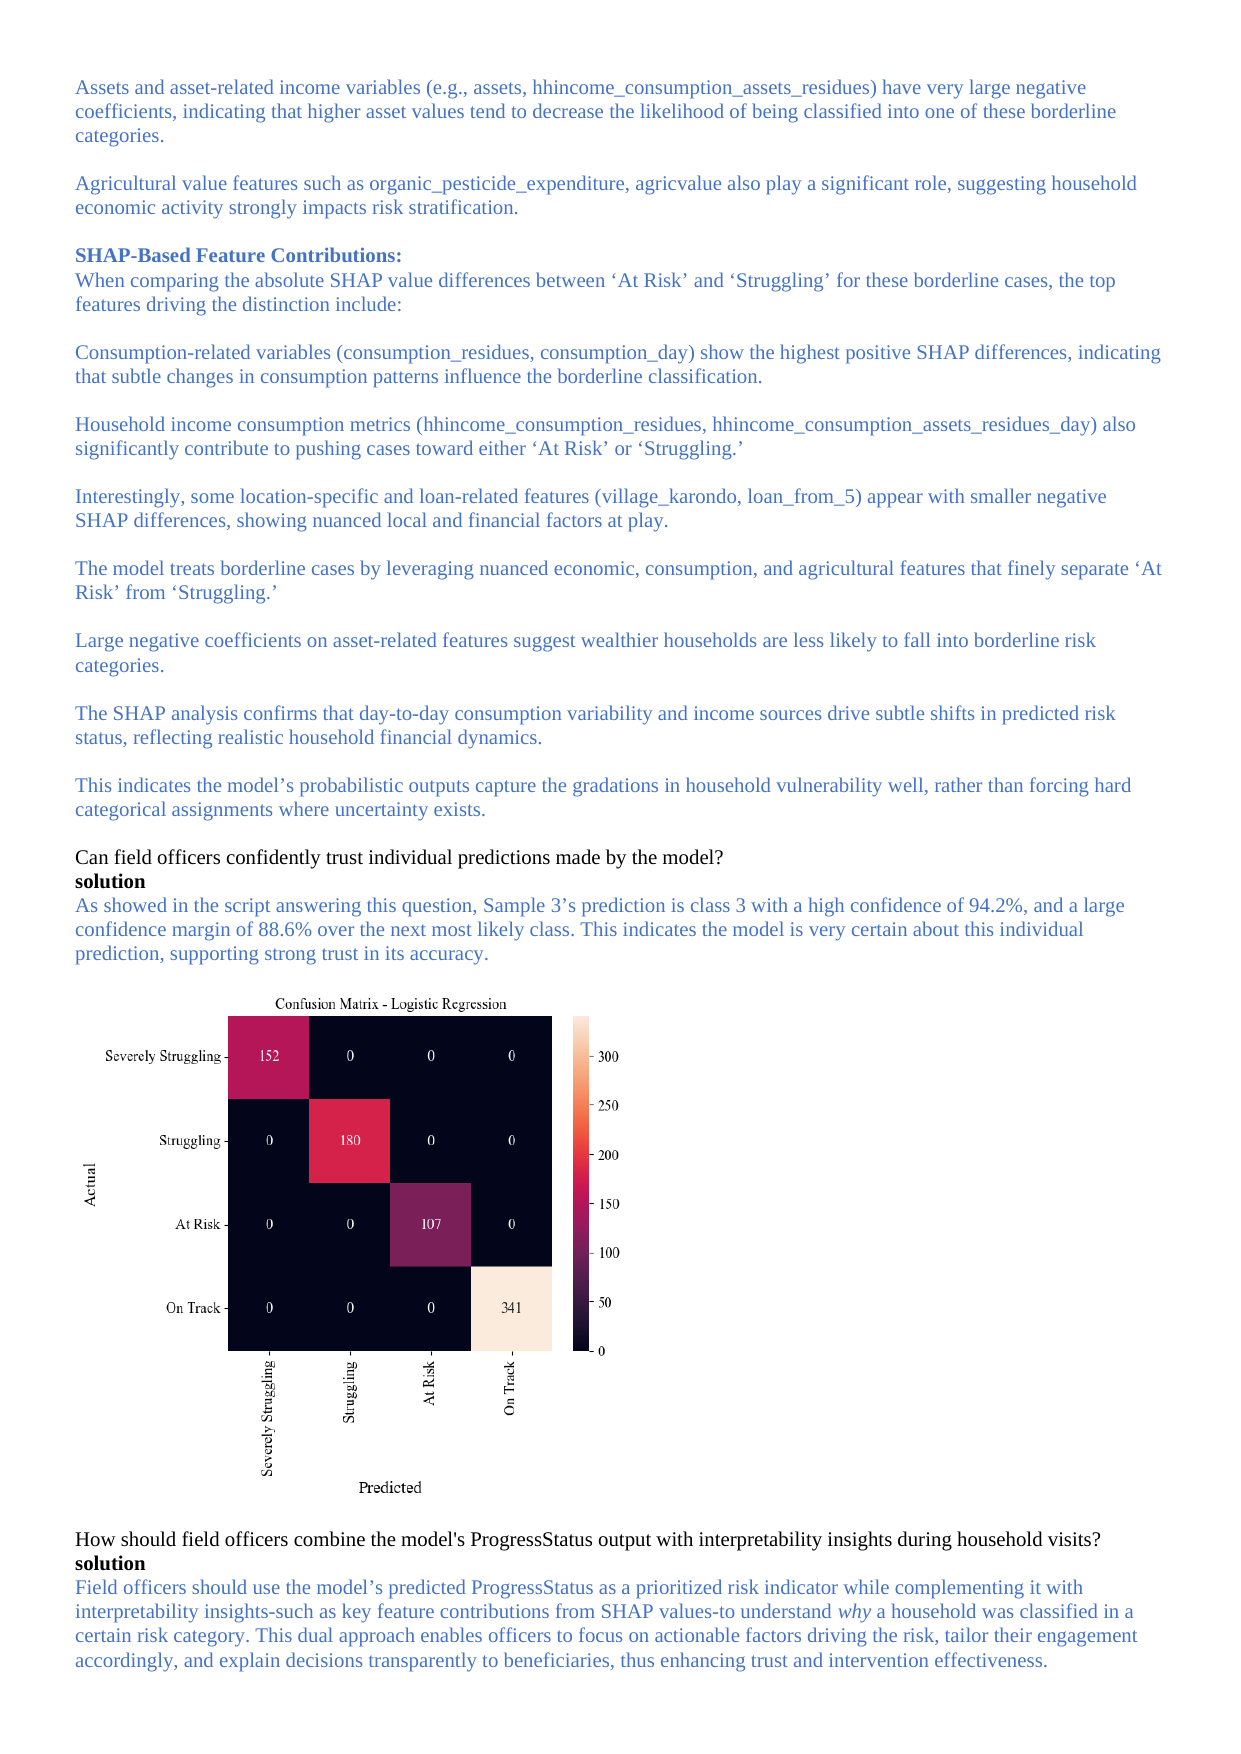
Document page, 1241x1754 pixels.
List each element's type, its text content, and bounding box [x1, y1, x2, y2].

text Assets and asset-related income variables (e.g., assets, hhincome_consumption_assets_residues) have very large negative coefficients, indicating that higher asset values tend to decrease the likelihood of being classified into one of these borderline categories. [75, 75, 1165, 147]
text solution [75, 869, 1165, 893]
text Field officers should use the model’s predicted ProgressStatus as a prioritized risk indicator while complementing it with interpretability insights-such as key feature contributions from SHAP values-to understand why a household was classified in a certain risk category. This dual approach enables officers to focus on actionable factors driving the risk, tailor their engagement accordingly, and explain decisions transparently to beneficiaries, thus enhancing trust and intervention effectiveness. [75, 1575, 1165, 1672]
text Agricultural value features such as organic_pesticide_expenditure, agricvalue also play a significant role, suggesting household economic activity strongly impacts risk stratification. [75, 171, 1165, 219]
text As showed in the script answering this question, Sample 3’s prediction is class 3 with a high confidence of 94.2%, and a large confidence margin of 88.6% over the next most likely class. This indicates the model is very certain about this individual prediction, supporting strong trust in its accuracy. [75, 893, 1165, 965]
text Can field officers confidently trust individual predictions made by the model? [75, 845, 1165, 869]
text Interestingly, some location-specific and loan-related features (village_karondo, loan_from_5) appear with smaller negative SHAP differences, showing nuanced local and financial factors at play. [75, 484, 1165, 532]
text How should field officers combine the model's ProgressStatus output with interpretability insights during household visits? [75, 1527, 1165, 1551]
text Consumption-related variables (consumption_residues, consumption_day) show the highest positive SHAP differences, indicating that subtle changes in consumption patterns influence the borderline classification. [75, 340, 1165, 388]
text When comparing the absolute SHAP value differences between ‘At Risk’ and ‘Struggling’ for these borderline cases, the top features driving the distinction include: [75, 267, 1165, 316]
picture [75, 989, 627, 1504]
text solution [75, 1551, 1165, 1575]
text Household income consumption metrics (hhincome_consumption_residues, hhincome_consumption_assets_residues_day) also significantly contribute to pushing cases toward either ‘At Risk’ or ‘Struggling.’ [75, 412, 1165, 460]
text The model treats borderline cases by leveraging nuanced economic, consumption, and agricultural features that finely separate ‘At Risk’ from ‘Struggling.’ [75, 556, 1165, 604]
text This indicates the model’s probabilistic outputs capture the gradations in household vulnerability well, rather than forcing hard categorical assignments where uncertainty exists. [75, 773, 1165, 821]
text Large negative coefficients on asset-related features suggest wealthier households are less likely to fall into borderline risk categories. [75, 628, 1165, 677]
text The SHAP analysis confirms that day-to-day consumption variability and income sources drive subtle shifts in predicted risk status, reflecting realistic household financial dynamics. [75, 701, 1165, 749]
text SHAP-Based Feature Contributions: [75, 243, 1165, 267]
